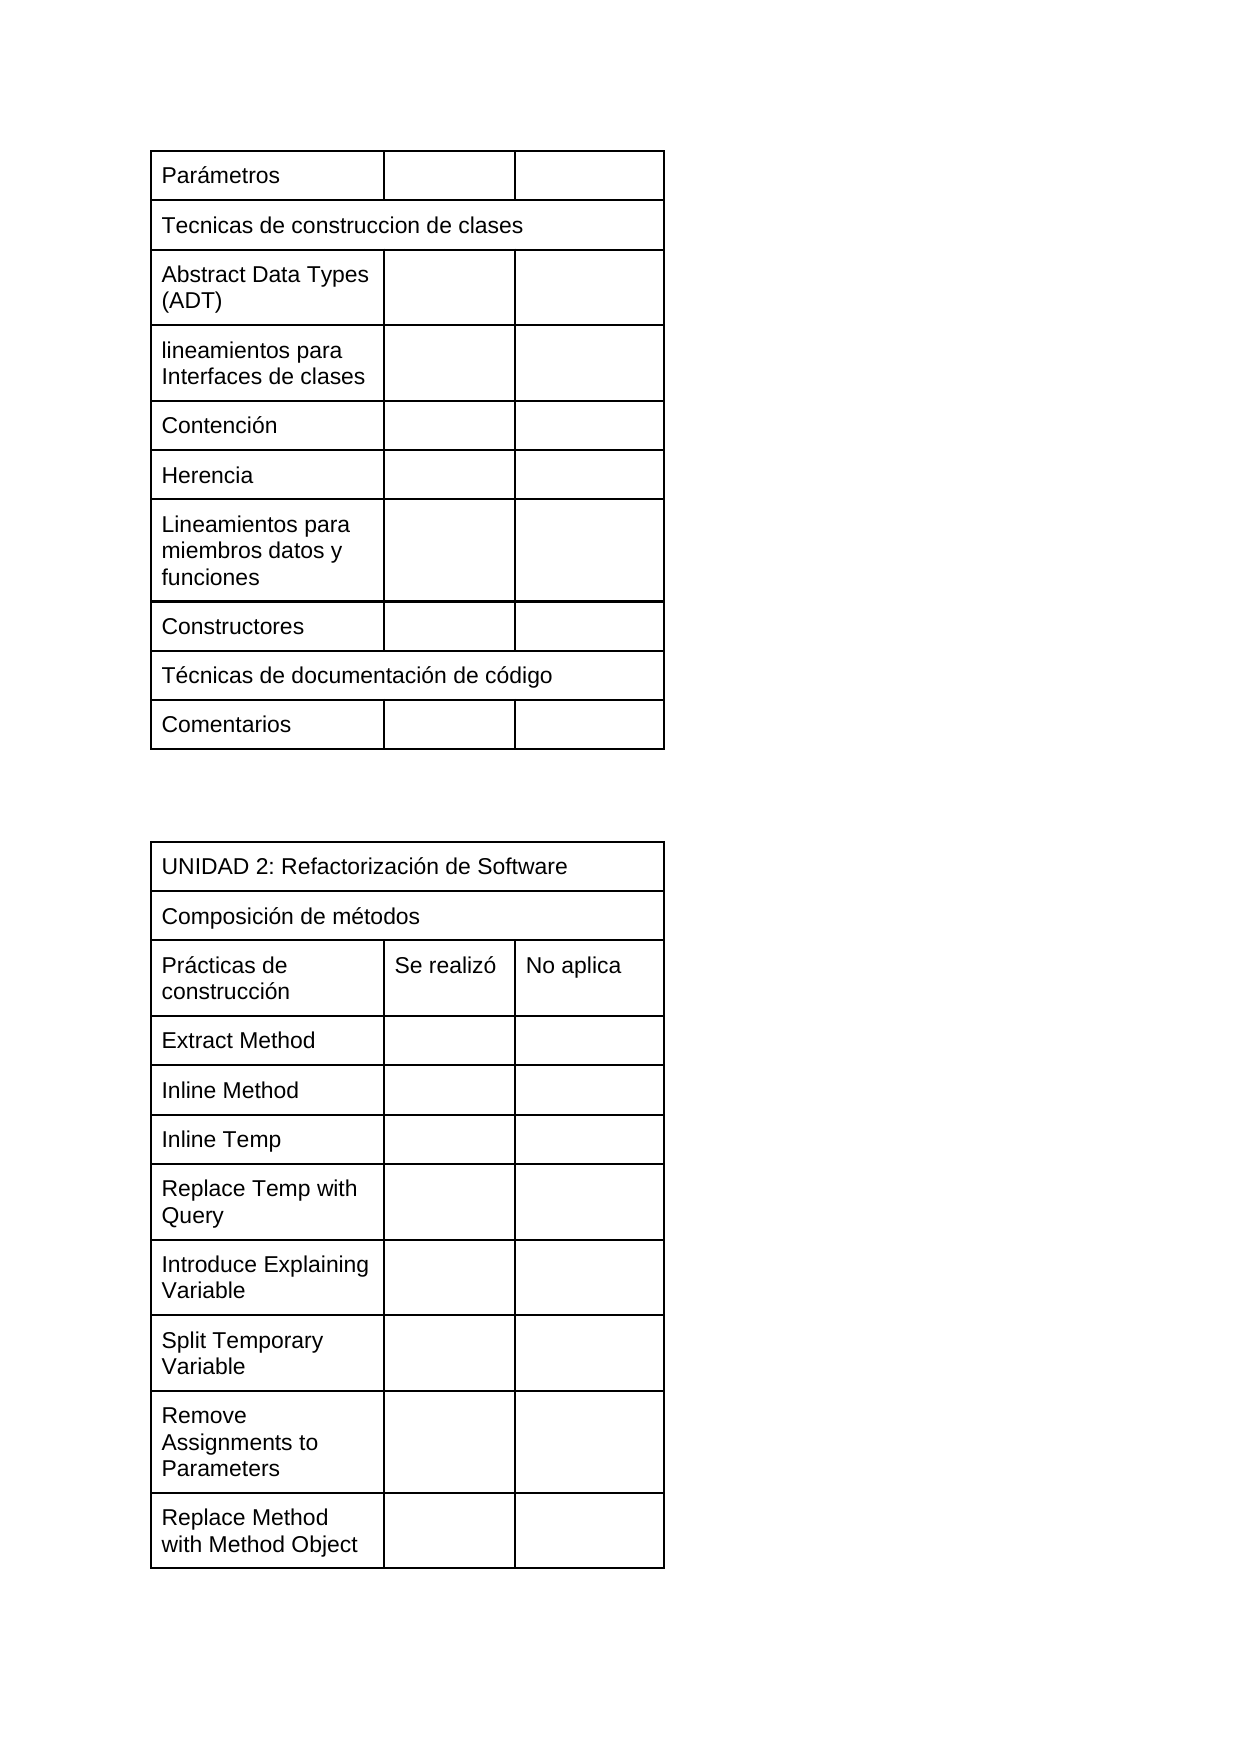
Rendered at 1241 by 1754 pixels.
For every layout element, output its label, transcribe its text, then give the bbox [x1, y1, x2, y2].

table_cell [385, 603, 514, 649]
table_cell [516, 402, 663, 449]
table_cell [385, 1494, 514, 1567]
table_cell [516, 251, 663, 324]
table_cell [385, 402, 514, 449]
table_cell Remove Assignments to Parameters [152, 1392, 383, 1492]
table_cell Composición de métodos [152, 892, 663, 939]
table_cell [516, 701, 663, 748]
table_cell [385, 451, 514, 498]
table_cell [385, 1241, 514, 1314]
table_cell Split Temporary Variable [152, 1316, 383, 1390]
table_cell [385, 152, 514, 199]
table_cell [385, 1017, 514, 1064]
table_cell [385, 1165, 514, 1238]
table_cell [516, 1494, 663, 1567]
table_cell [385, 251, 514, 324]
table_header UNIDAD 2: Refactorización de Software [152, 843, 663, 890]
table_cell [516, 326, 663, 400]
table_cell Extract Method [152, 1017, 383, 1064]
table_cell Herencia [152, 451, 383, 498]
table_cell Introduce Explaining Variable [152, 1241, 383, 1314]
table_cell Tecnicas de construccion de clases [152, 201, 663, 248]
table_cell Replace Temp with Query [152, 1165, 383, 1238]
table_cell Inline Method [152, 1066, 383, 1113]
table_cell [385, 326, 514, 400]
table_cell Se realizó [385, 941, 514, 1015]
table_cell Constructores [152, 603, 383, 649]
table_cell Inline Temp [152, 1116, 383, 1163]
table_cell Comentarios [152, 701, 383, 748]
table_cell [385, 1116, 514, 1163]
table_cell [516, 1116, 663, 1163]
table_cell [516, 603, 663, 649]
table_cell [385, 1316, 514, 1390]
table_cell Abstract Data Types (ADT) [152, 251, 383, 324]
table_cell [516, 1066, 663, 1113]
table_cell Contención [152, 402, 383, 449]
table_cell lineamientos para Interfaces de clases [152, 326, 383, 400]
table_cell [516, 1316, 663, 1390]
table_cell [385, 1066, 514, 1113]
table_cell No aplica [516, 941, 663, 1015]
table_cell [516, 1392, 663, 1492]
table_cell Lineamientos para miembros datos y funciones [152, 500, 383, 600]
table_cell [516, 500, 663, 600]
table_cell Técnicas de documentación de código [152, 652, 663, 699]
table_cell Replace Method with Method Object [152, 1494, 383, 1567]
table_cell [516, 1241, 663, 1314]
table_cell [516, 1165, 663, 1238]
table_cell [385, 500, 514, 600]
table_cell [516, 1017, 663, 1064]
table_cell [516, 152, 663, 199]
table_cell [516, 451, 663, 498]
table_cell [385, 701, 514, 748]
table_cell Prácticas de construcción [152, 941, 383, 1015]
table_cell [385, 1392, 514, 1492]
table_cell Parámetros [152, 152, 383, 199]
